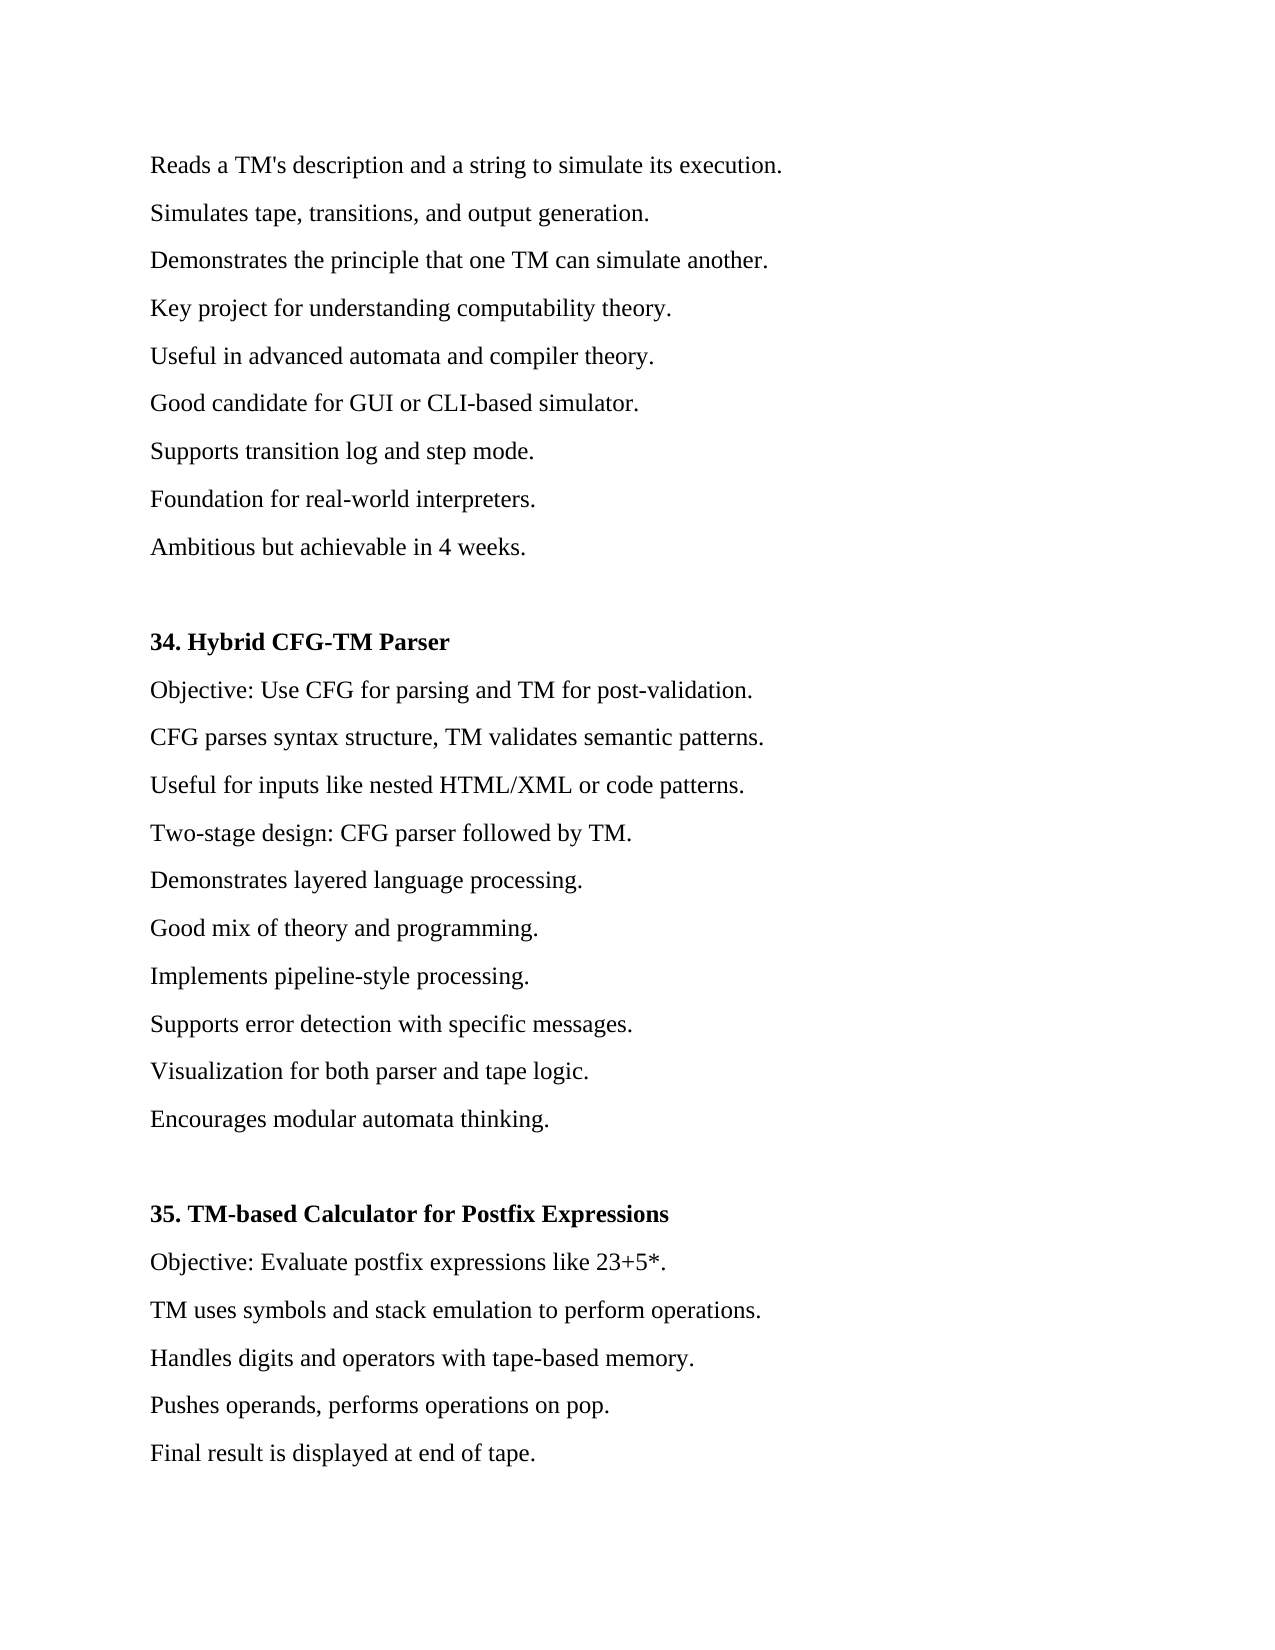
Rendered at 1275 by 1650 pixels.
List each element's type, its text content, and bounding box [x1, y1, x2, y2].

text Good mix of theory and programming. [150, 913, 1125, 942]
text Objective: Use CFG for parsing and TM for post-validation. [150, 675, 1125, 703]
text Pushes operands, performs operations on pop. [150, 1390, 1125, 1419]
text 34. Hybrid CFG-TM Parser [150, 627, 1125, 656]
text Useful for inputs like nested HTML/XML or code patterns. [150, 770, 1125, 799]
text Two-stage design: CFG parser followed by TM. [150, 818, 1125, 847]
text Demonstrates the principle that one TM can simulate another. [150, 245, 1125, 274]
text Encourages modular automata thinking. [150, 1104, 1125, 1133]
text Key project for understanding computability theory. [150, 293, 1125, 322]
text Handles digits and operators with tape-based memory. [150, 1343, 1125, 1371]
text CFG parses syntax structure, TM validates semantic patterns. [150, 722, 1125, 751]
text Final result is displayed at end of tape. [150, 1438, 1125, 1467]
text Supports error detection with specific messages. [150, 1009, 1125, 1037]
text Simulates tape, transitions, and output generation. [150, 198, 1125, 226]
text Visualization for both parser and tape logic. [150, 1056, 1125, 1085]
text TM uses symbols and stack emulation to perform operations. [150, 1295, 1125, 1324]
text Foundation for real-world interpreters. [150, 484, 1125, 513]
text Demonstrates layered language processing. [150, 866, 1125, 894]
text Supports transition log and step mode. [150, 436, 1125, 465]
text Implements pipeline-style processing. [150, 961, 1125, 990]
text Good candidate for GUI or CLI-based simulator. [150, 388, 1125, 417]
text Reads a TM's description and a string to simulate its execution. [150, 150, 1125, 179]
text 35. TM-based Calculator for Postfix Expressions [150, 1199, 1125, 1228]
text Useful in advanced automata and compiler theory. [150, 341, 1125, 369]
text Objective: Evaluate postfix expressions like 23+5*. [150, 1247, 1125, 1276]
text Ambitious but achievable in 4 weeks. [150, 532, 1125, 560]
